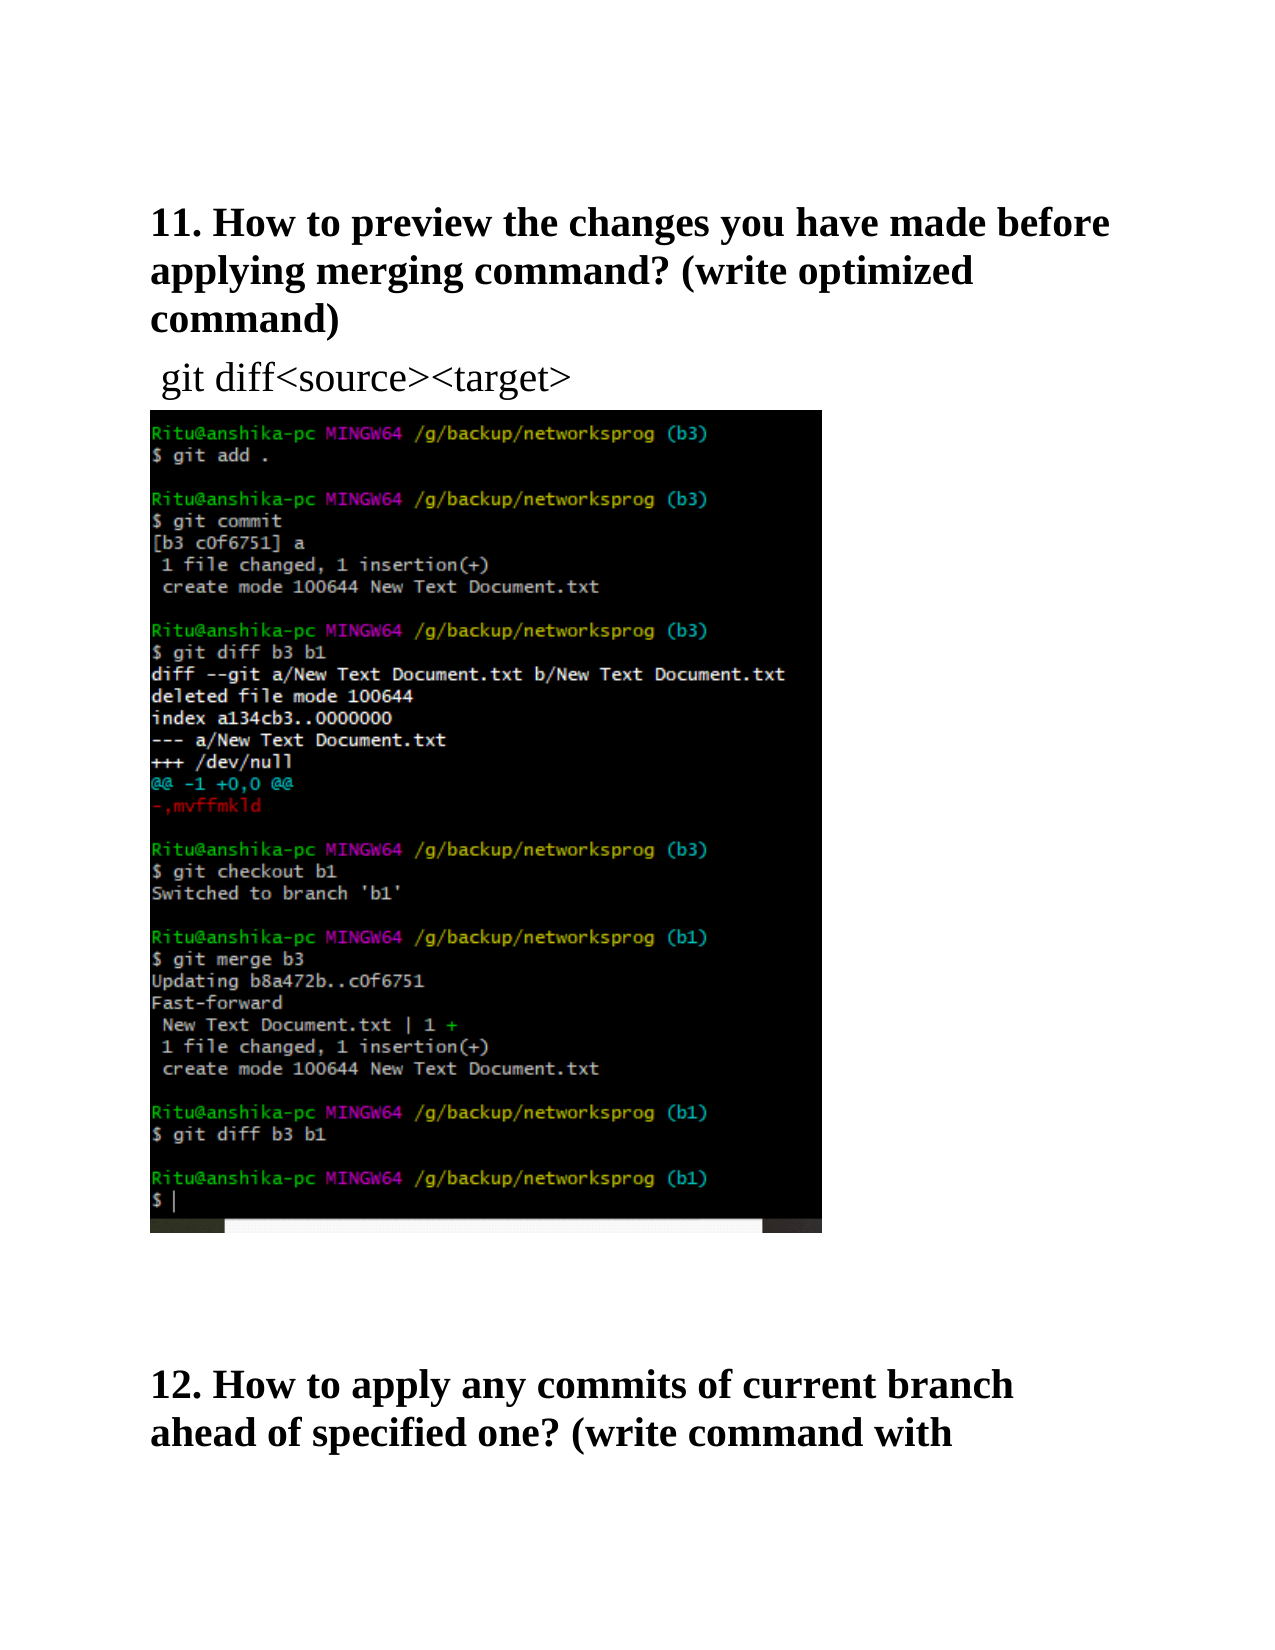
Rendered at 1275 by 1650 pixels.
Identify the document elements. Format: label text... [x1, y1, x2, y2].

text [150, 1360, 1125, 1456]
text 11. How to preview the changes you have made before applying merging command? (write optimized command) [150, 198, 1125, 342]
text git diff<source><target> [150, 352, 1125, 400]
picture [150, 410, 822, 1233]
